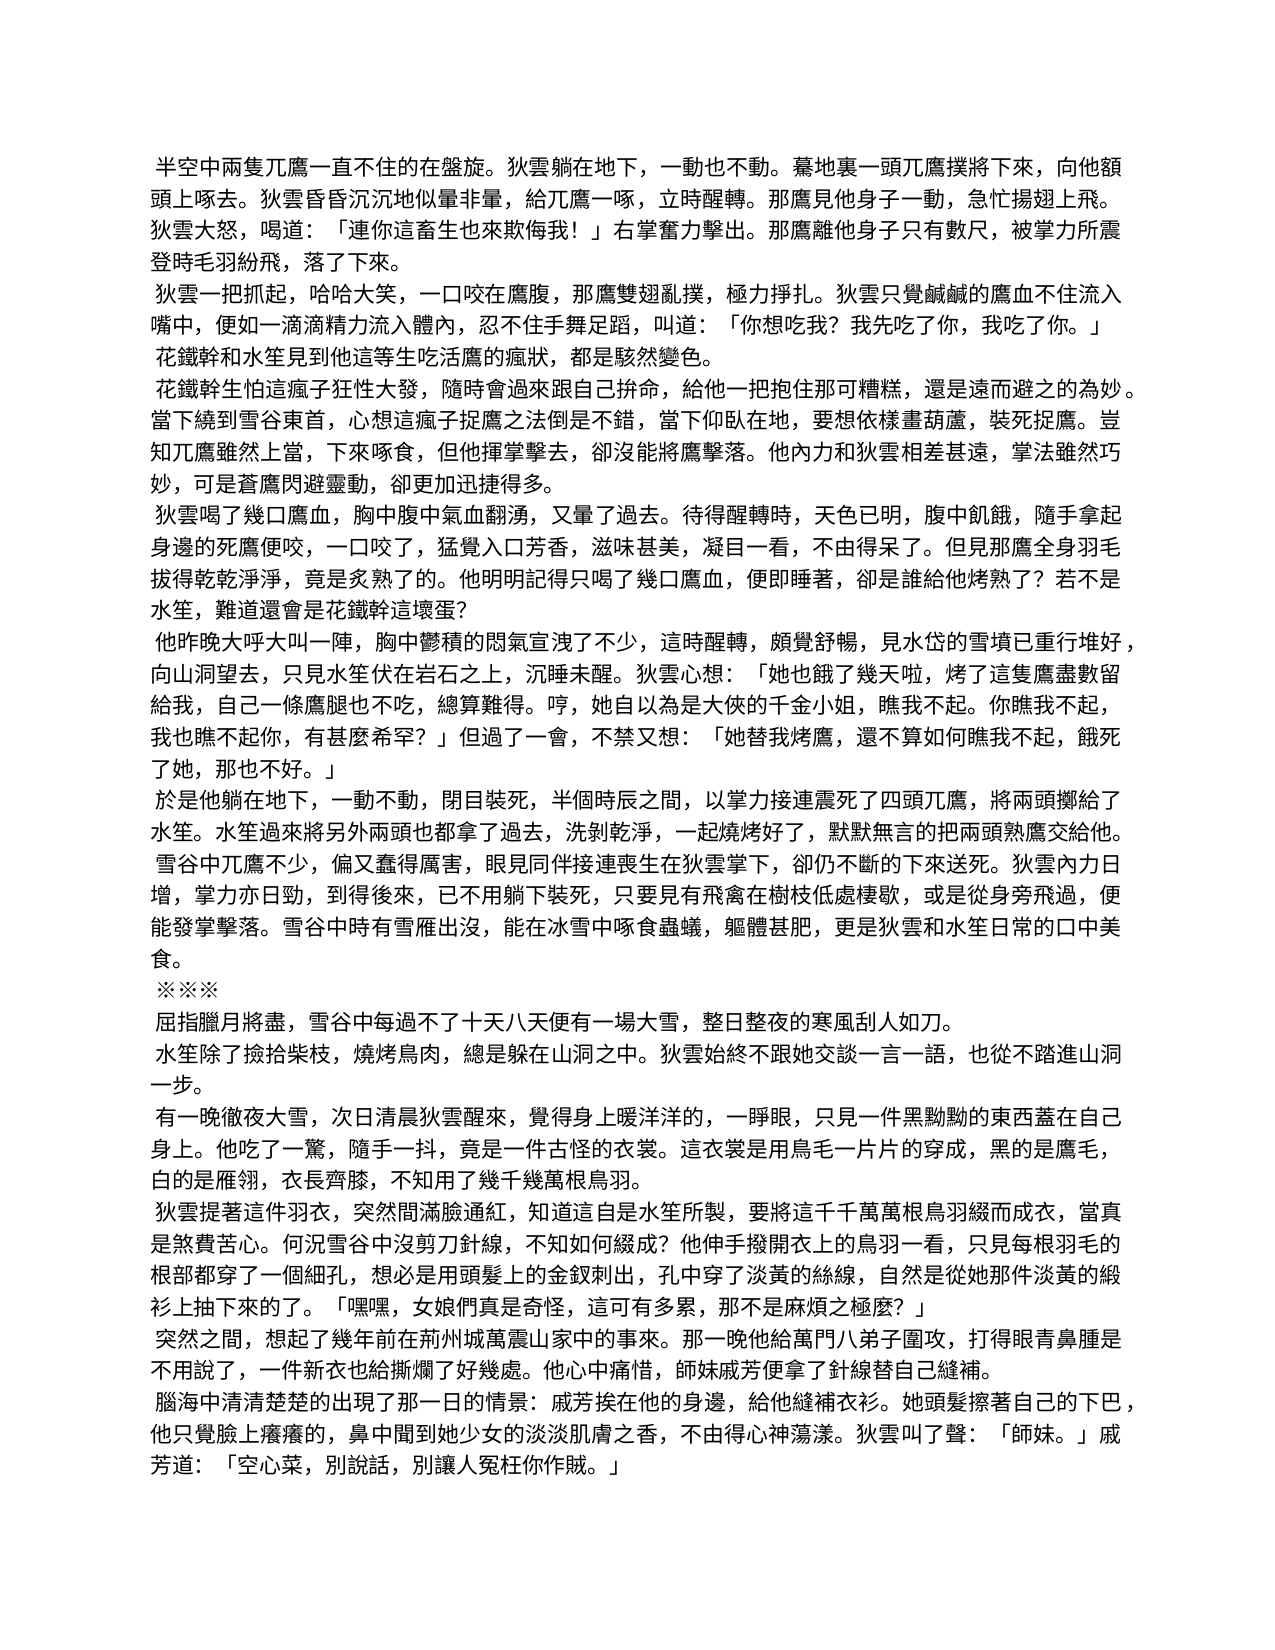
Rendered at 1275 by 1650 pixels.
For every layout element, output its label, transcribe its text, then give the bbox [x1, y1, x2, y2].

text 水笙除了撿拾柴枝，燒烤鳥肉，總是躲在山洞之中。狄雲始終不跟她交談一言一語，也從不踏進山洞一步。 [150, 1037, 1125, 1100]
text 花鐵幹和水笙見到他這等生吃活鷹的瘋狀，都是駭然變色。 [150, 340, 1125, 372]
text 有一晚徹夜大雪，次日清晨狄雲醒來，覺得身上暖洋洋的，一睜眼，只見一件黑黝黝的東西蓋在自己身上。他吃了一驚，隨手一抖，竟是一件古怪的衣裳。這衣裳是用鳥毛一片片的穿成，黑的是鷹毛，白的是雁翎，衣長齊膝，不知用了幾千幾萬根鳥羽。 [150, 1100, 1125, 1195]
text 花鐵幹生怕這瘋子狂性大發，隨時會過來跟自己拚命，給他一把抱住那可糟糕，還是遠而避之的為妙。當下繞到雪谷東首，心想這瘋子捉鷹之法倒是不錯，當下仰臥在地，要想依樣畫葫蘆，裝死捉鷹。豈知兀鷹雖然上當，下來啄食，但他揮掌擊去，卻沒能將鷹擊落。他內力和狄雲相差甚遠，掌法雖然巧妙，可是蒼鷹閃避靈動，卻更加迅捷得多。 [150, 372, 1125, 498]
text 腦海中清清楚楚的出現了那一日的情景：戚芳挨在他的身邊，給他縫補衣衫。她頭髮擦著自己的下巴，他只覺臉上癢癢的，鼻中聞到她少女的淡淡肌膚之香，不由得心神蕩漾。狄雲叫了聲：「師妹。」戚芳道：「空心菜，別說話，別讓人冤枉你作賊。」 [150, 1385, 1125, 1480]
text 屈指臘月將盡，雪谷中每過不了十天八天便有一場大雪，整日整夜的寒風刮人如刀。 [150, 1005, 1125, 1037]
text 於是他躺在地下，一動不動，閉目裝死，半個時辰之間，以掌力接連震死了四頭兀鷹，將兩頭擲給了水笙。水笙過來將另外兩頭也都拿了過去，洗剝乾淨，一起燒烤好了，默默無言的把兩頭熟鷹交給他。 [150, 783, 1125, 847]
text 他昨晚大呼大叫一陣，胸中鬱積的悶氣宣洩了不少，這時醒轉，頗覺舒暢，見水岱的雪墳已重行堆好，向山洞望去，只見水笙伏在岩石之上，沉睡未醒。狄雲心想：「她也餓了幾天啦，烤了這隻鷹盡數留給我，自己一條鷹腿也不吃，總算難得。哼，她自以為是大俠的千金小姐，瞧我不起。你瞧我不起，我也瞧不起你，有甚麼希罕？」但過了一會，不禁又想：「她替我烤鷹，還不算如何瞧我不起，餓死了她，那也不好。」 [150, 625, 1125, 783]
text 半空中兩隻兀鷹一直不住的在盤旋。狄雲躺在地下，一動也不動。驀地裏一頭兀鷹撲將下來，向他額頭上啄去。狄雲昏昏沉沉地似暈非暈，給兀鷹一啄，立時醒轉。那鷹見他身子一動，急忙揚翅上飛。狄雲大怒，喝道：「連你這畜生也來欺侮我！」右掌奮力擊出。那鷹離他身子只有數尺，被掌力所震，登時毛羽紛飛，落了下來。 [150, 150, 1125, 277]
text 雪谷中兀鷹不少，偏又蠢得厲害，眼見同伴接連喪生在狄雲掌下，卻仍不斷的下來送死。狄雲內力日增，掌力亦日勁，到得後來，已不用躺下裝死，只要見有飛禽在樹枝低處棲歇，或是從身旁飛過，便能發掌擊落。雪谷中時有雪雁出沒，能在冰雪中啄食蟲蟻，軀體甚肥，更是狄雲和水笙日常的口中美食。 [150, 847, 1125, 973]
text 狄雲提著這件羽衣，突然間滿臉通紅，知道這自是水笙所製，要將這千千萬萬根鳥羽綴而成衣，當真是煞費苦心。何況雪谷中沒剪刀針線，不知如何綴成？他伸手撥開衣上的鳥羽一看，只見每根羽毛的根部都穿了一個細孔，想必是用頭髮上的金釵刺出，孔中穿了淡黃的絲線，自然是從她那件淡黃的緞衫上抽下來的了。「嘿嘿，女娘們真是奇怪，這可有多累，那不是麻煩之極麼？」 [150, 1195, 1125, 1322]
text 狄雲一把抓起，哈哈大笑，一口咬在鷹腹，那鷹雙翅亂撲，極力掙扎。狄雲只覺鹹鹹的鷹血不住流入嘴中，便如一滴滴精力流入體內，忍不住手舞足蹈，叫道：「你想吃我？我先吃了你，我吃了你。」 [150, 277, 1125, 340]
text 突然之間，想起了幾年前在荊州城萬震山家中的事來。那一晚他給萬門八弟子圍攻，打得眼青鼻腫是不用說了，一件新衣也給撕爛了好幾處。他心中痛惜，師妹戚芳便拿了針線替自己縫補。 [150, 1322, 1125, 1385]
text ※※※ [150, 973, 1125, 1005]
text 狄雲喝了幾口鷹血，胸中腹中氣血翻湧，又暈了過去。待得醒轉時，天色已明，腹中飢餓，隨手拿起身邊的死鷹便咬，一口咬了，猛覺入口芳香，滋味甚美，凝目一看，不由得呆了。但見那鷹全身羽毛拔得乾乾淨淨，竟是炙熟了的。他明明記得只喝了幾口鷹血，便即睡著，卻是誰給他烤熟了？若不是水笙，難道還會是花鐵幹這壞蛋？ [150, 498, 1125, 625]
